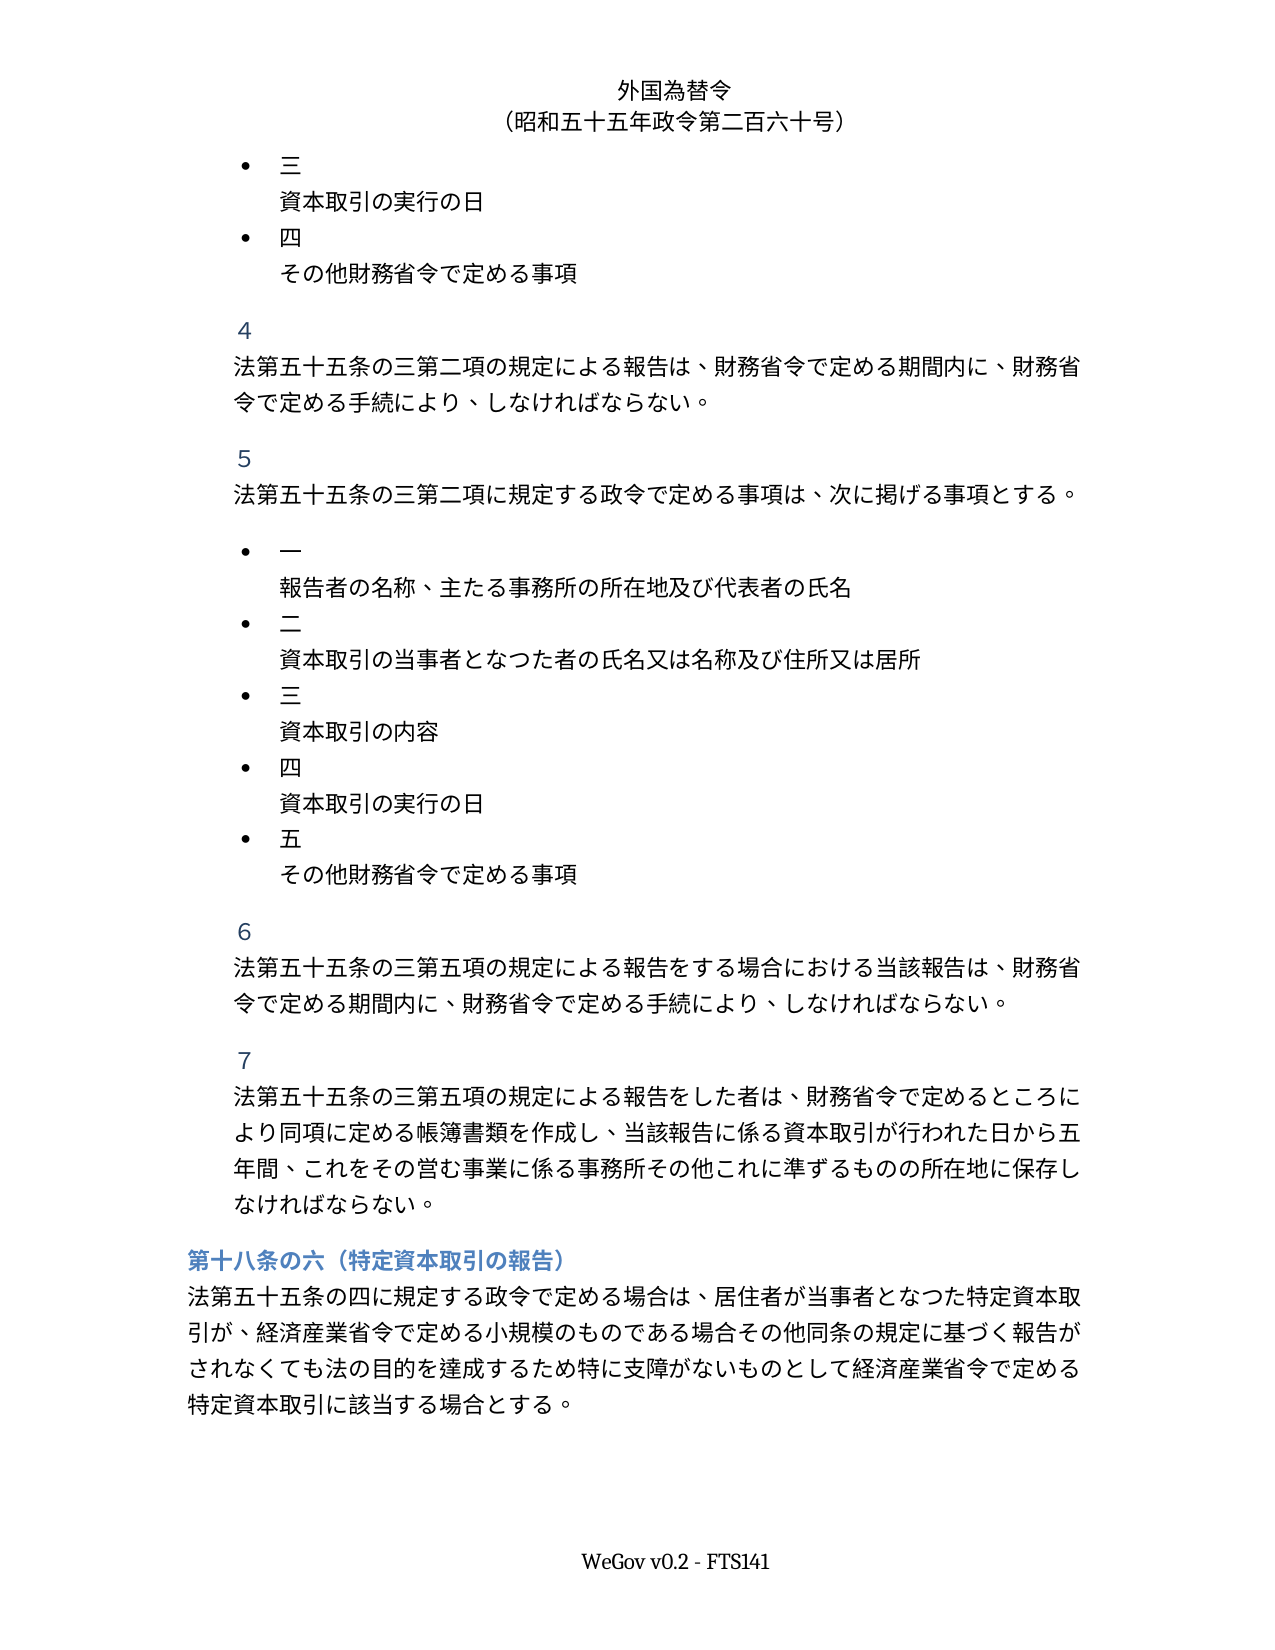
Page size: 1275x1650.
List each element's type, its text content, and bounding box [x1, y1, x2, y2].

subtitle ７ [233, 1045, 1087, 1076]
list 五 その他財務省令で定める事項 [242, 823, 1087, 891]
text 法第五十五条の三第五項の規定による報告をした者は、財務省令で定めるところにより同項に定める帳簿書類を作成し、当該報告に係る資本取引が行われた日から五年間、これをその営む事業に係る事務所その他これに準ずるものの所在地に保存しなければならない。 [233, 1081, 1087, 1220]
text 法第五十五条の三第五項の規定による報告をする場合における当該報告は、財務省令で定める期間内に、財務省令で定める手続により、しなければならない。 [233, 952, 1087, 1019]
list 四 資本取引の実行の日 [242, 752, 1087, 819]
subtitle ６ [233, 916, 1087, 947]
subtitle ４ [233, 314, 1087, 346]
text 法第五十五条の四に規定する政令で定める場合は、居住者が当事者となつた特定資本取引が、経済産業省令で定める小規模のものである場合その他同条の規定に基づく報告がされなくても法の目的を達成するため特に支障がないものとして経済産業省令で定める特定資本取引に該当する場合とする。 [187, 1281, 1087, 1420]
list 一 報告者の名称、主たる事務所の所在地及び代表者の氏名 [242, 536, 1087, 603]
list 二 資本取引の当事者となつた者の氏名又は名称及び住所又は居所 [242, 608, 1087, 675]
subtitle 第十八条の六（特定資本取引の報告） [187, 1245, 1087, 1277]
list 三 資本取引の実行の日 [242, 150, 1087, 217]
list 三 資本取引の内容 [242, 680, 1087, 747]
list 四 その他財務省令で定める事項 [242, 222, 1087, 289]
text 法第五十五条の三第二項の規定による報告は、財務省令で定める期間内に、財務省令で定める手続により、しなければならない。 [233, 351, 1087, 418]
text 法第五十五条の三第二項に規定する政令で定める事項は、次に掲げる事項とする。 [233, 479, 1087, 510]
subtitle ５ [233, 443, 1087, 474]
